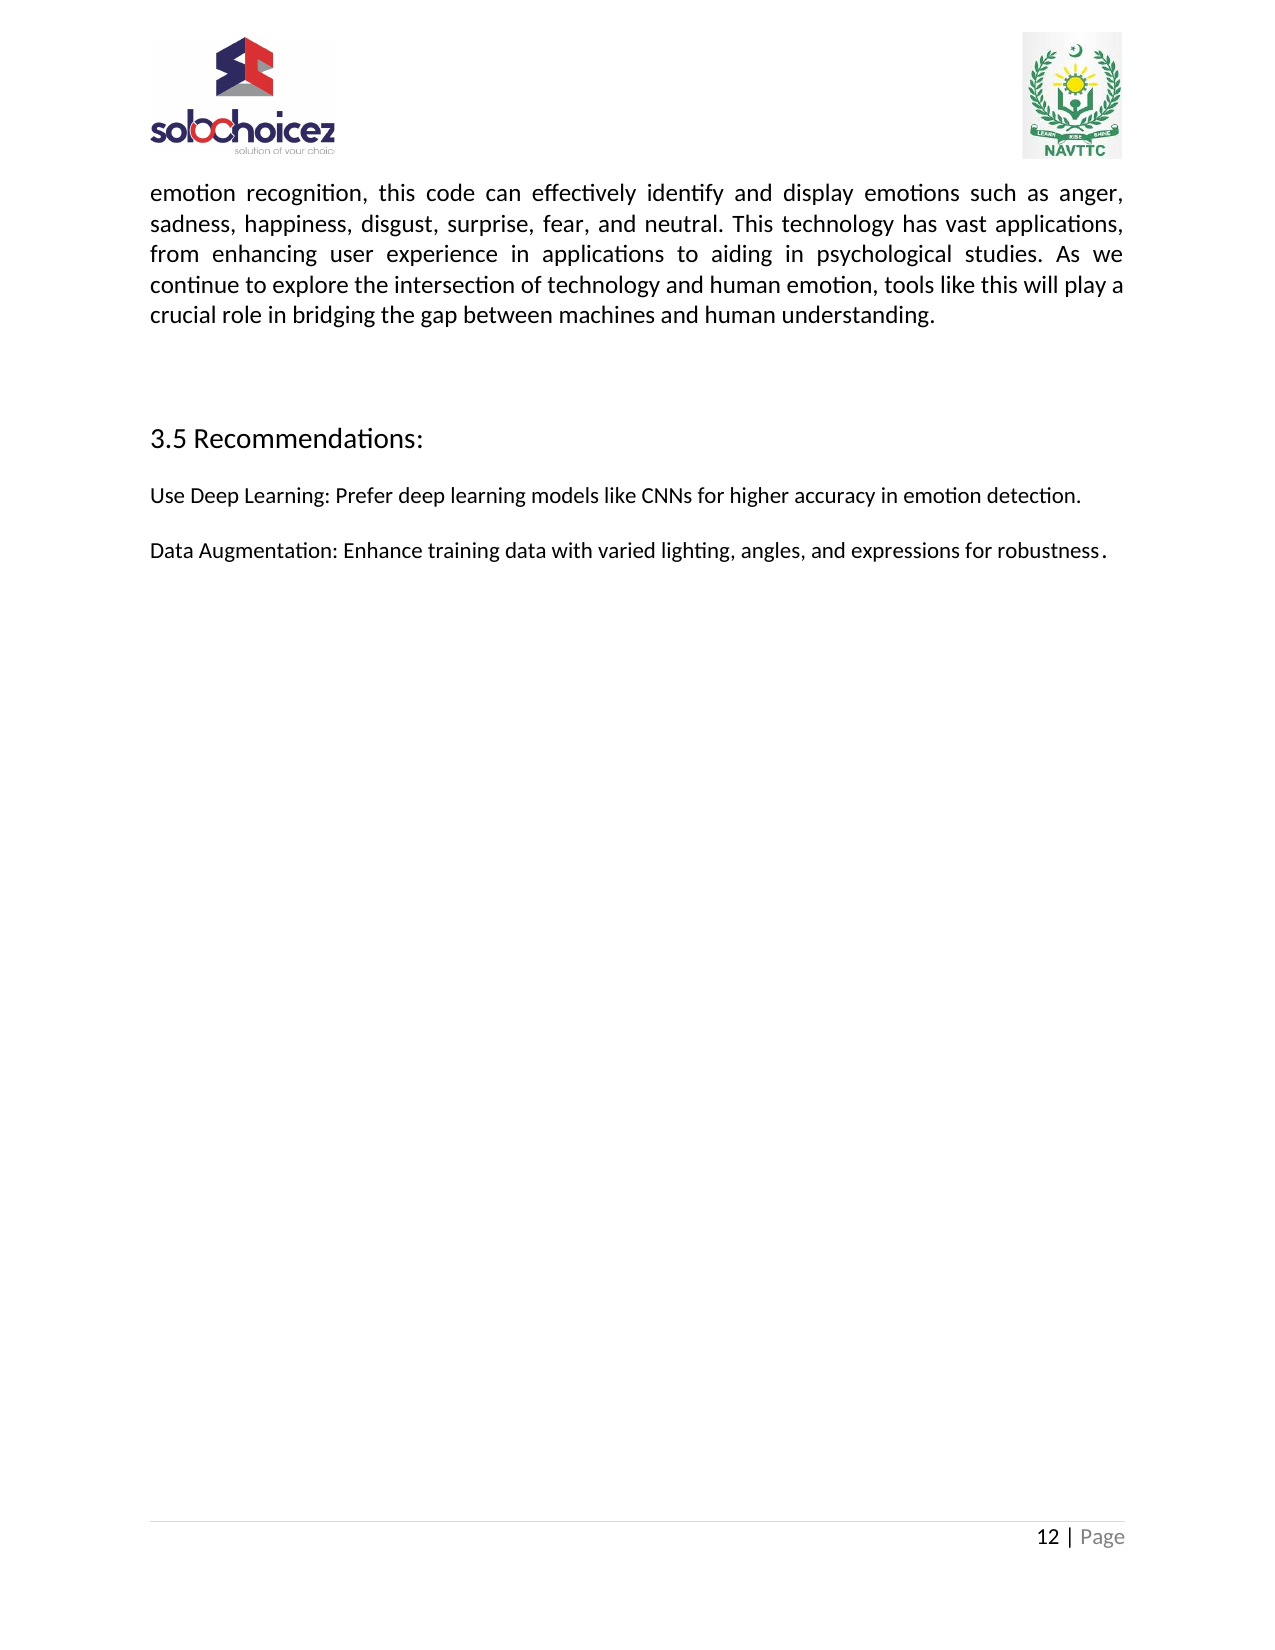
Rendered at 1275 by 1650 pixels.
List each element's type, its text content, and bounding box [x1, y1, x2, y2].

picture [150, 37, 335, 153]
picture [1021, 32, 1125, 161]
text Data Augmentation: Enhance training data with varied lighting, angles, and expressions for robustness. [150, 534, 1125, 565]
text Use Deep Learning: Prefer deep learning models like CNNs for higher accuracy in emotion detection. [150, 481, 1125, 509]
subtitle 3.5 Recommendations: [150, 421, 1125, 456]
